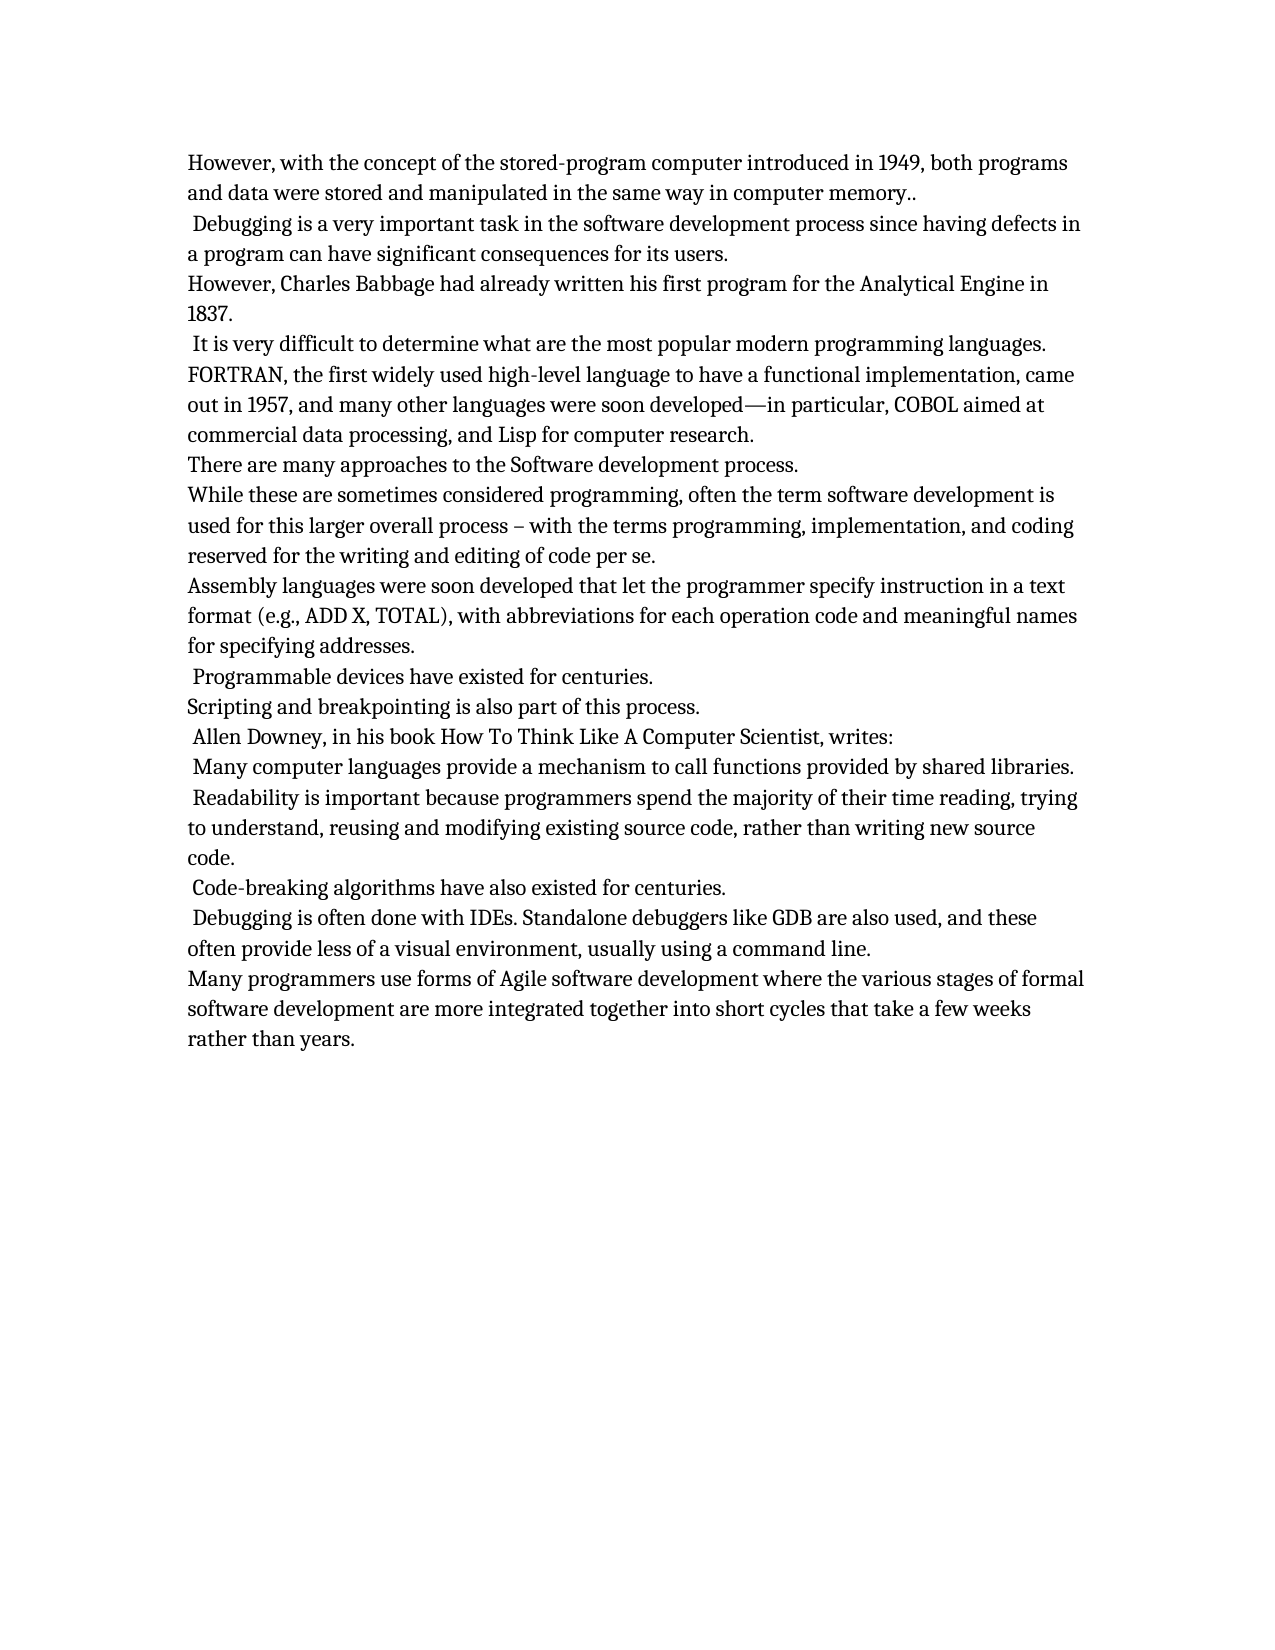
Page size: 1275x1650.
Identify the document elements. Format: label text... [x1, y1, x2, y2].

text However, with the concept of the stored-program computer introduced in 1949, both programs and data were stored and manipulated in the same way in computer memory.. Debugging is a very important task in the software development process since having defects in a program can have significant consequences for its users. However, Charles Babbage had already written his first program for the Analytical Engine in 1837. It is very difficult to determine what are the most popular modern programming languages. FORTRAN, the first widely used high-level language to have a functional implementation, came out in 1957, and many other languages were soon developed—in particular, COBOL aimed at commercial data processing, and Lisp for computer research. There are many approaches to the Software development process. While these are sometimes considered programming, often the term software development is used for this larger overall process – with the terms programming, implementation, and coding reserved for the writing and editing of code per se. Assembly languages were soon developed that let the programmer specify instruction in a text format (e.g., ADD X, TOTAL), with abbreviations for each operation code and meaningful names for specifying addresses. Programmable devices have existed for centuries. Scripting and breakpointing is also part of this process. Allen Downey, in his book How To Think Like A Computer Scientist, writes: Many computer languages provide a mechanism to call functions provided by shared libraries. Readability is important because programmers spend the majority of their time reading, trying to understand, reusing and modifying existing source code, rather than writing new source code. Code-breaking algorithms have also existed for centuries. Debugging is often done with IDEs. Standalone debuggers like GDB are also used, and these often provide less of a visual environment, usually using a command line. Many programmers use forms of Agile software development where the various stages of formal software development are more integrated together into short cycles that take a few weeks rather than years. [187, 150, 1087, 1052]
